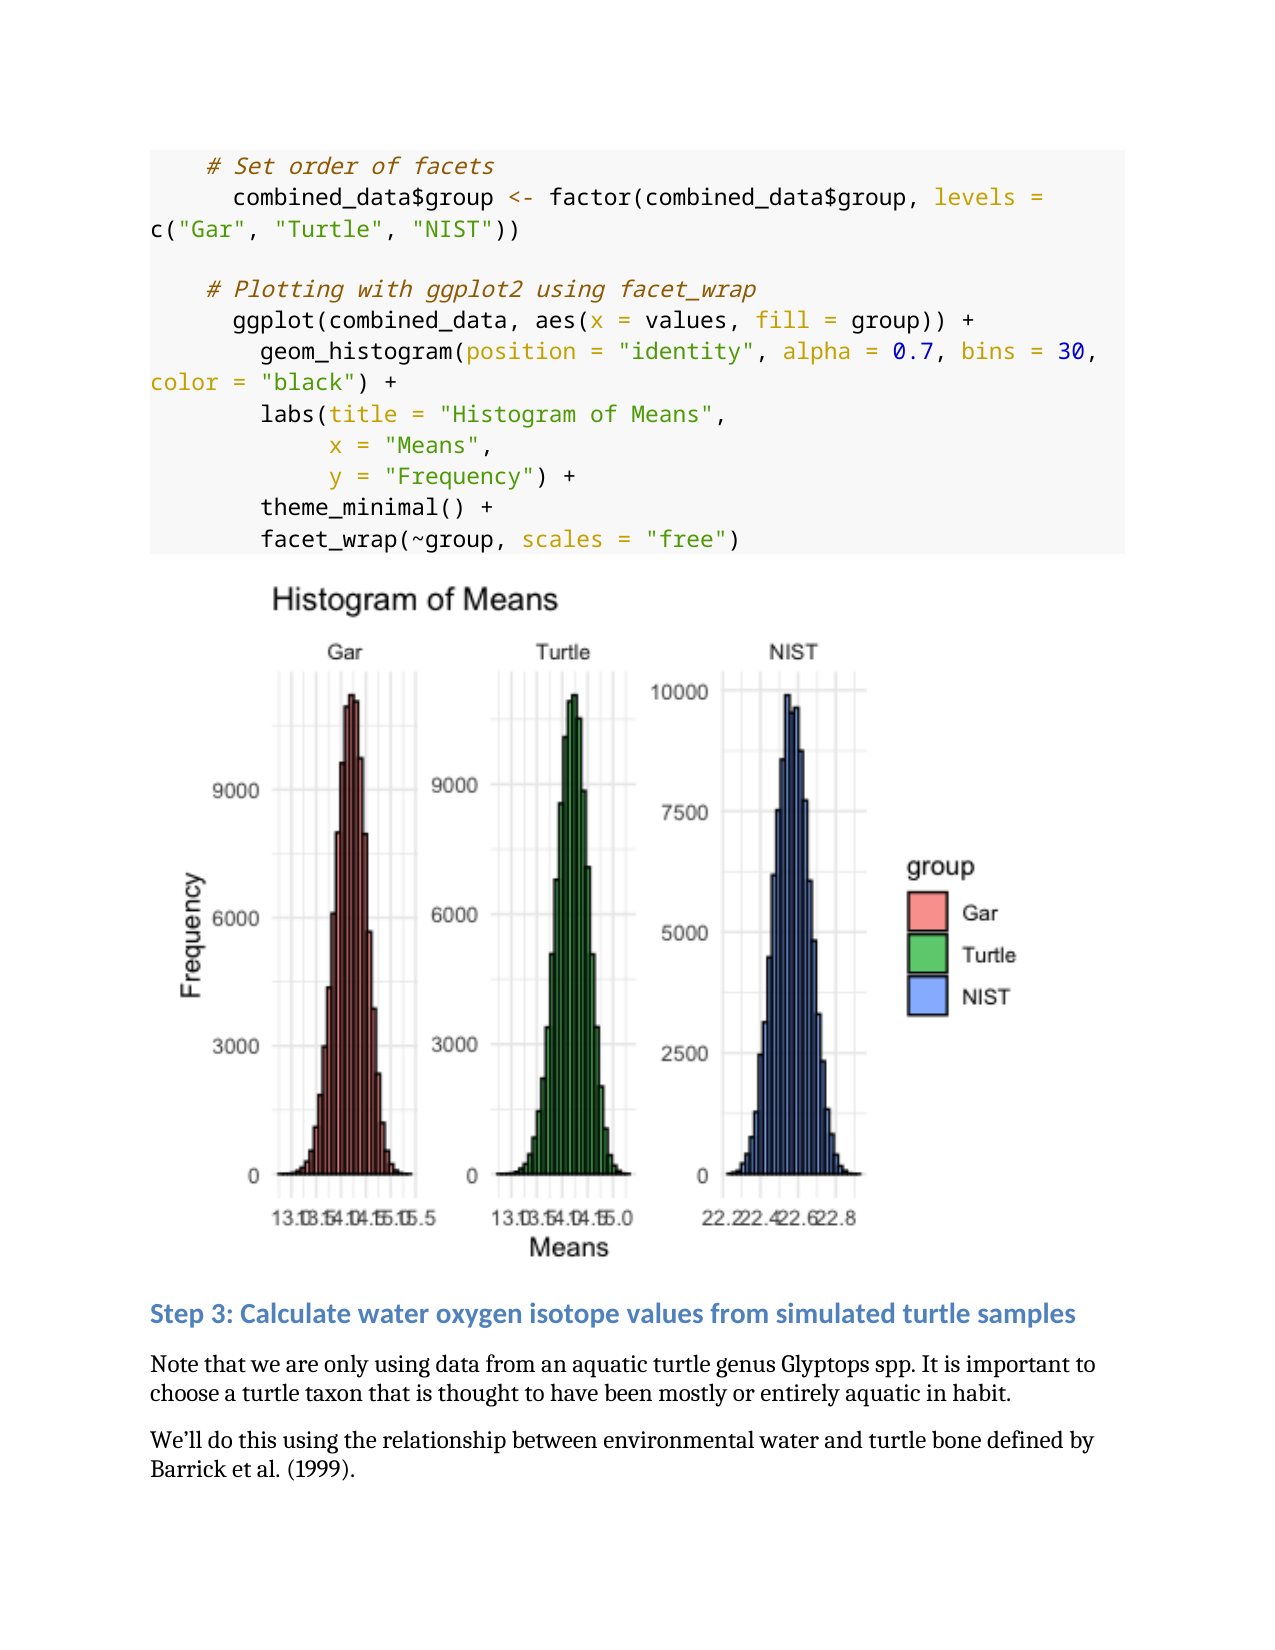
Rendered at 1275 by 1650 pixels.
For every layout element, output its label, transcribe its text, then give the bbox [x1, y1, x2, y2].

subtitle Step 3: Calculate water oxygen isotope values from simulated turtle samples [150, 1295, 1125, 1331]
picture [168, 574, 1044, 1275]
text Note that we are only using data from an aquatic turtle genus Glyptops spp. It is important to choose a turtle taxon that is thought to have been mostly or entirely aquatic in habit. [150, 1350, 1125, 1407]
text We’ll do this using the relationship between environmental water and turtle bone defined by Barrick et al. (1999). [150, 1426, 1125, 1483]
